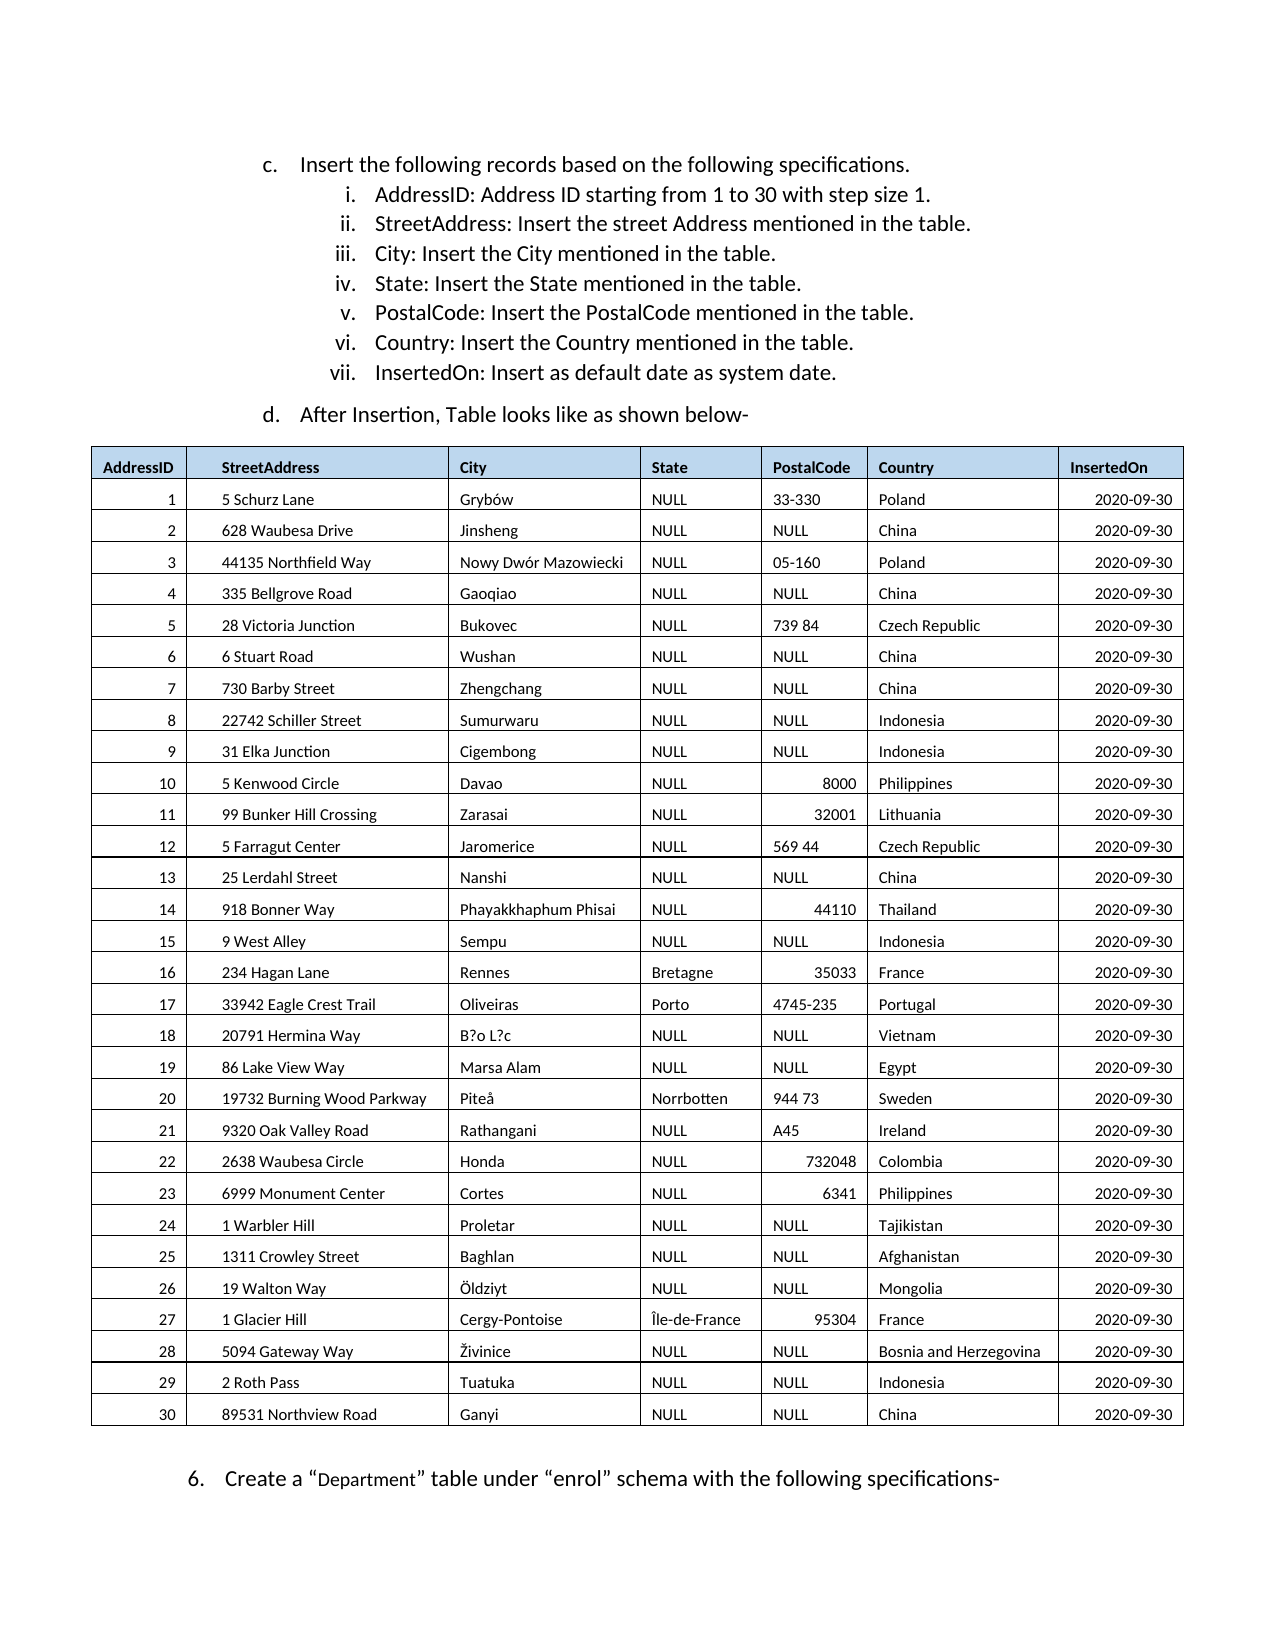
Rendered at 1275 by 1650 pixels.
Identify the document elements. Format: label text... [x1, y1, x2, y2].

table_cell NULL [762, 1047, 867, 1077]
table_cell NULL [762, 1331, 867, 1361]
list Country: Insert the Country mentioned in the table. [356, 328, 1125, 356]
table_cell [187, 826, 210, 856]
table_cell 7 [92, 668, 186, 699]
table_cell 30 [92, 1394, 186, 1424]
table_cell 2020-09-30 [1059, 858, 1183, 888]
table_cell 15 [92, 921, 186, 951]
table_cell 2020-09-30 [1059, 1299, 1183, 1330]
table_cell Norrbotten [641, 1079, 761, 1109]
list InsertedOn: Insert as default date as system date. [356, 358, 1125, 386]
table_cell Grybów [449, 479, 640, 509]
table_cell 2020-09-30 [1059, 763, 1183, 793]
table_cell 739 84 [762, 605, 867, 636]
table_cell 2020-09-30 [1059, 574, 1183, 604]
table_cell NULL [762, 574, 867, 604]
table_cell NULL [641, 637, 761, 667]
table_header City [449, 447, 640, 478]
table_cell [187, 510, 210, 541]
table_cell Cergy-Pontoise [449, 1299, 640, 1330]
table_cell NULL [641, 542, 761, 572]
list Create a “Department” table under “enrol” schema with the following specifications- [187, 1464, 1125, 1492]
table_cell 44110 [762, 889, 867, 919]
table_cell [187, 637, 210, 667]
table_cell 5 Kenwood Circle [210, 763, 448, 793]
table_cell NULL [641, 1363, 761, 1393]
table_cell [187, 984, 210, 1014]
table_cell 2020-09-30 [1059, 1047, 1183, 1077]
table_cell [187, 1079, 210, 1109]
table_cell China [868, 1394, 1058, 1424]
table_cell NULL [641, 510, 761, 541]
table_cell Czech Republic [868, 826, 1058, 856]
table_cell 2020-09-30 [1059, 479, 1183, 509]
table_cell 2 [92, 510, 186, 541]
table_cell 32001 [762, 794, 867, 825]
table_cell France [868, 1299, 1058, 1330]
table_cell 31 Elka Junction [210, 731, 448, 762]
table_cell 25 [92, 1236, 186, 1267]
table_cell 2020-09-30 [1059, 637, 1183, 667]
table_cell [187, 700, 210, 730]
table_cell Nowy Dwór Mazowiecki [449, 542, 640, 572]
table_cell Ireland [868, 1110, 1058, 1141]
table_cell Czech Republic [868, 605, 1058, 636]
table_cell 3 [92, 542, 186, 572]
table_cell 2020-09-30 [1059, 700, 1183, 730]
table_cell 730 Barby Street [210, 668, 448, 699]
table_cell Davao [449, 763, 640, 793]
table_cell [187, 1363, 210, 1393]
table_cell 23 [92, 1173, 186, 1204]
table_cell 25 Lerdahl Street [210, 858, 448, 888]
table_cell 29 [92, 1363, 186, 1393]
table_cell 5094 Gateway Way [210, 1331, 448, 1361]
table_cell NULL [641, 858, 761, 888]
table_cell NULL [641, 1205, 761, 1235]
table_cell NULL [762, 668, 867, 699]
table_cell 22 [92, 1142, 186, 1172]
table_cell 2020-09-30 [1059, 1394, 1183, 1424]
table_cell France [868, 952, 1058, 983]
list After Insertion, Table looks like as shown below- [262, 400, 1125, 428]
table_cell 28 [92, 1331, 186, 1361]
table_cell 4745-235 [762, 984, 867, 1014]
table_cell [187, 1268, 210, 1298]
table_cell NULL [762, 1363, 867, 1393]
table_cell 628 Waubesa Drive [210, 510, 448, 541]
table_cell 732048 [762, 1142, 867, 1172]
table_cell Mongolia [868, 1268, 1058, 1298]
table_cell 918 Bonner Way [210, 889, 448, 919]
table_cell Sweden [868, 1079, 1058, 1109]
table_cell NULL [762, 1205, 867, 1235]
table_cell 26 [92, 1268, 186, 1298]
table_cell Bosnia and Herzegovina [868, 1331, 1058, 1361]
table_cell Portugal [868, 984, 1058, 1014]
table_cell 2020-09-30 [1059, 1331, 1183, 1361]
table_cell NULL [762, 1268, 867, 1298]
table_cell Živinice [449, 1331, 640, 1361]
table_cell Sumurwaru [449, 700, 640, 730]
table_cell 9320 Oak Valley Road [210, 1110, 448, 1141]
table_cell [187, 542, 210, 572]
table_cell 11 [92, 794, 186, 825]
table_cell NULL [762, 1236, 867, 1267]
table_cell 2020-09-30 [1059, 889, 1183, 919]
table_cell Colombia [868, 1142, 1058, 1172]
table_cell 20 [92, 1079, 186, 1109]
table_cell 24 [92, 1205, 186, 1235]
table_cell [187, 1331, 210, 1361]
table_cell 335 Bellgrove Road [210, 574, 448, 604]
table_cell 6 [92, 637, 186, 667]
table_cell Honda [449, 1142, 640, 1172]
table_cell [187, 1173, 210, 1204]
table_cell 5 Schurz Lane [210, 479, 448, 509]
table_header PostalCode [762, 447, 867, 478]
table_cell [187, 1142, 210, 1172]
table_cell Egypt [868, 1047, 1058, 1077]
table_cell Indonesia [868, 921, 1058, 951]
table_cell 2020-09-30 [1059, 794, 1183, 825]
table_cell NULL [641, 889, 761, 919]
table_cell [187, 574, 210, 604]
table_cell 2020-09-30 [1059, 1110, 1183, 1141]
table_cell NULL [641, 794, 761, 825]
table_cell B?o L?c [449, 1015, 640, 1046]
table_cell 2020-09-30 [1059, 1015, 1183, 1046]
table_cell 12 [92, 826, 186, 856]
table_cell Wushan [449, 637, 640, 667]
table_cell NULL [641, 1142, 761, 1172]
table_cell NULL [641, 1394, 761, 1424]
table_cell 86 Lake View Way [210, 1047, 448, 1077]
table_cell [187, 668, 210, 699]
table_cell Gaoqiao [449, 574, 640, 604]
table_cell NULL [762, 1015, 867, 1046]
table_cell 18 [92, 1015, 186, 1046]
table_cell NULL [641, 1110, 761, 1141]
table_cell Indonesia [868, 731, 1058, 762]
table_cell 10 [92, 763, 186, 793]
list State: Insert the State mentioned in the table. [356, 269, 1125, 297]
table_cell [187, 889, 210, 919]
table_cell Jinsheng [449, 510, 640, 541]
table_cell 33-330 [762, 479, 867, 509]
table_cell 2020-09-30 [1059, 1079, 1183, 1109]
table_header State [641, 447, 761, 478]
table_cell 19 [92, 1047, 186, 1077]
table_cell Île-de-France [641, 1299, 761, 1330]
table_cell [187, 794, 210, 825]
table_cell NULL [641, 1331, 761, 1361]
table_cell 16 [92, 952, 186, 983]
table_cell 2020-09-30 [1059, 1173, 1183, 1204]
table_cell China [868, 637, 1058, 667]
table_cell Poland [868, 542, 1058, 572]
table_cell 2 Roth Pass [210, 1363, 448, 1393]
table_cell [187, 1205, 210, 1235]
table_cell 8000 [762, 763, 867, 793]
table_cell 6341 [762, 1173, 867, 1204]
list AddressID: Address ID starting from 1 to 30 with step size 1. [356, 180, 1125, 208]
table_cell 2020-09-30 [1059, 1363, 1183, 1393]
table_header Country [868, 447, 1058, 478]
table_cell Zhengchang [449, 668, 640, 699]
table_cell Cortes [449, 1173, 640, 1204]
table_cell NULL [641, 1015, 761, 1046]
table_cell Bretagne [641, 952, 761, 983]
table_cell [187, 1394, 210, 1424]
table_cell NULL [641, 479, 761, 509]
table_cell 19732 Burning Wood Parkway [210, 1079, 448, 1109]
table_cell Öldziyt [449, 1268, 640, 1298]
table_cell 35033 [762, 952, 867, 983]
table_cell NULL [762, 858, 867, 888]
table_cell Jaromerice [449, 826, 640, 856]
table_cell Nanshi [449, 858, 640, 888]
table_cell Cigembong [449, 731, 640, 762]
table_cell China [868, 668, 1058, 699]
table_cell 1 [92, 479, 186, 509]
table_cell NULL [641, 574, 761, 604]
table_cell 99 Bunker Hill Crossing [210, 794, 448, 825]
table_cell Philippines [868, 763, 1058, 793]
table_cell NULL [762, 637, 867, 667]
table_cell Oliveiras [449, 984, 640, 1014]
table_cell 2020-09-30 [1059, 605, 1183, 636]
table_cell NULL [762, 731, 867, 762]
table_cell 17 [92, 984, 186, 1014]
table_cell 2020-09-30 [1059, 952, 1183, 983]
table_cell Marsa Alam [449, 1047, 640, 1077]
list PostalCode: Insert the PostalCode mentioned in the table. [356, 298, 1125, 326]
table_cell A45 [762, 1110, 867, 1141]
table_cell NULL [641, 921, 761, 951]
table_cell [187, 858, 210, 888]
table_header StreetAddress [210, 447, 448, 478]
table_cell NULL [641, 1047, 761, 1077]
table_cell 2020-09-30 [1059, 826, 1183, 856]
table_cell NULL [641, 700, 761, 730]
table_cell [187, 479, 210, 509]
table_cell NULL [762, 700, 867, 730]
table_cell Indonesia [868, 700, 1058, 730]
table_cell Zarasai [449, 794, 640, 825]
table_cell NULL [641, 1236, 761, 1267]
table_cell 6999 Monument Center [210, 1173, 448, 1204]
table_cell Thailand [868, 889, 1058, 919]
table_cell NULL [762, 510, 867, 541]
table_cell NULL [641, 763, 761, 793]
table_header InsertedOn [1059, 447, 1183, 478]
table_cell China [868, 574, 1058, 604]
table_cell [187, 1110, 210, 1141]
table_cell Philippines [868, 1173, 1058, 1204]
table_cell 1311 Crowley Street [210, 1236, 448, 1267]
table_cell 33942 Eagle Crest Trail [210, 984, 448, 1014]
table_cell 8 [92, 700, 186, 730]
table_cell 6 Stuart Road [210, 637, 448, 667]
table_cell 1 Warbler Hill [210, 1205, 448, 1235]
table_cell 2020-09-30 [1059, 1268, 1183, 1298]
table_cell 2020-09-30 [1059, 542, 1183, 572]
table_cell 944 73 [762, 1079, 867, 1109]
table_cell Bukovec [449, 605, 640, 636]
table_cell 2020-09-30 [1059, 984, 1183, 1014]
table_cell NULL [641, 1268, 761, 1298]
table_cell [187, 605, 210, 636]
table_cell 569 44 [762, 826, 867, 856]
table_cell [187, 763, 210, 793]
table_cell 2020-09-30 [1059, 510, 1183, 541]
table_cell Proletar [449, 1205, 640, 1235]
list City: Insert the City mentioned in the table. [356, 239, 1125, 267]
table_cell 2020-09-30 [1059, 1205, 1183, 1235]
table_cell Tuatuka [449, 1363, 640, 1393]
table_cell [187, 731, 210, 762]
table_header AddressID [92, 447, 186, 478]
table_cell 89531 Northview Road [210, 1394, 448, 1424]
table_cell 2638 Waubesa Circle [210, 1142, 448, 1172]
table_cell [187, 1047, 210, 1077]
table_cell 13 [92, 858, 186, 888]
table_cell [187, 1299, 210, 1330]
table_cell Rathangani [449, 1110, 640, 1141]
table_cell 5 Farragut Center [210, 826, 448, 856]
table_cell Porto [641, 984, 761, 1014]
table_cell Afghanistan [868, 1236, 1058, 1267]
table_cell Sempu [449, 921, 640, 951]
table_cell NULL [641, 826, 761, 856]
table_cell 22742 Schiller Street [210, 700, 448, 730]
table_cell Piteå [449, 1079, 640, 1109]
table_cell 27 [92, 1299, 186, 1330]
table_cell 44135 Northfield Way [210, 542, 448, 572]
table_cell China [868, 858, 1058, 888]
table_cell 2020-09-30 [1059, 1142, 1183, 1172]
table_cell 19 Walton Way [210, 1268, 448, 1298]
table_cell [187, 952, 210, 983]
table_cell NULL [641, 1173, 761, 1204]
table_cell [187, 1015, 210, 1046]
table_cell Phayakkhaphum Phisai [449, 889, 640, 919]
table_cell Ganyi [449, 1394, 640, 1424]
list StreetAddress: Insert the street Address mentioned in the table. [356, 209, 1125, 237]
table_cell Vietnam [868, 1015, 1058, 1046]
table_cell NULL [641, 668, 761, 699]
table_cell 05-160 [762, 542, 867, 572]
table_cell 234 Hagan Lane [210, 952, 448, 983]
table_cell 9 West Alley [210, 921, 448, 951]
table_cell 5 [92, 605, 186, 636]
list Insert the following records based on the following specifications. [262, 150, 1125, 178]
table_cell 21 [92, 1110, 186, 1141]
table_cell 95304 [762, 1299, 867, 1330]
table_cell [187, 921, 210, 951]
table_cell 4 [92, 574, 186, 604]
table_cell 1 Glacier Hill [210, 1299, 448, 1330]
table_header [187, 447, 210, 478]
table_cell NULL [762, 921, 867, 951]
table_cell China [868, 510, 1058, 541]
table_cell Tajikistan [868, 1205, 1058, 1235]
table_cell 9 [92, 731, 186, 762]
table_cell 2020-09-30 [1059, 731, 1183, 762]
table_cell 2020-09-30 [1059, 1236, 1183, 1267]
table_cell NULL [641, 731, 761, 762]
table_cell Indonesia [868, 1363, 1058, 1393]
table_cell 20791 Hermina Way [210, 1015, 448, 1046]
table_cell [187, 1236, 210, 1267]
table_cell 2020-09-30 [1059, 921, 1183, 951]
table_cell Baghlan [449, 1236, 640, 1267]
table_cell Lithuania [868, 794, 1058, 825]
table_cell Rennes [449, 952, 640, 983]
table_cell Poland [868, 479, 1058, 509]
table_cell NULL [762, 1394, 867, 1424]
table_cell 28 Victoria Junction [210, 605, 448, 636]
table_cell 2020-09-30 [1059, 668, 1183, 699]
table_cell 14 [92, 889, 186, 919]
table_cell NULL [641, 605, 761, 636]
